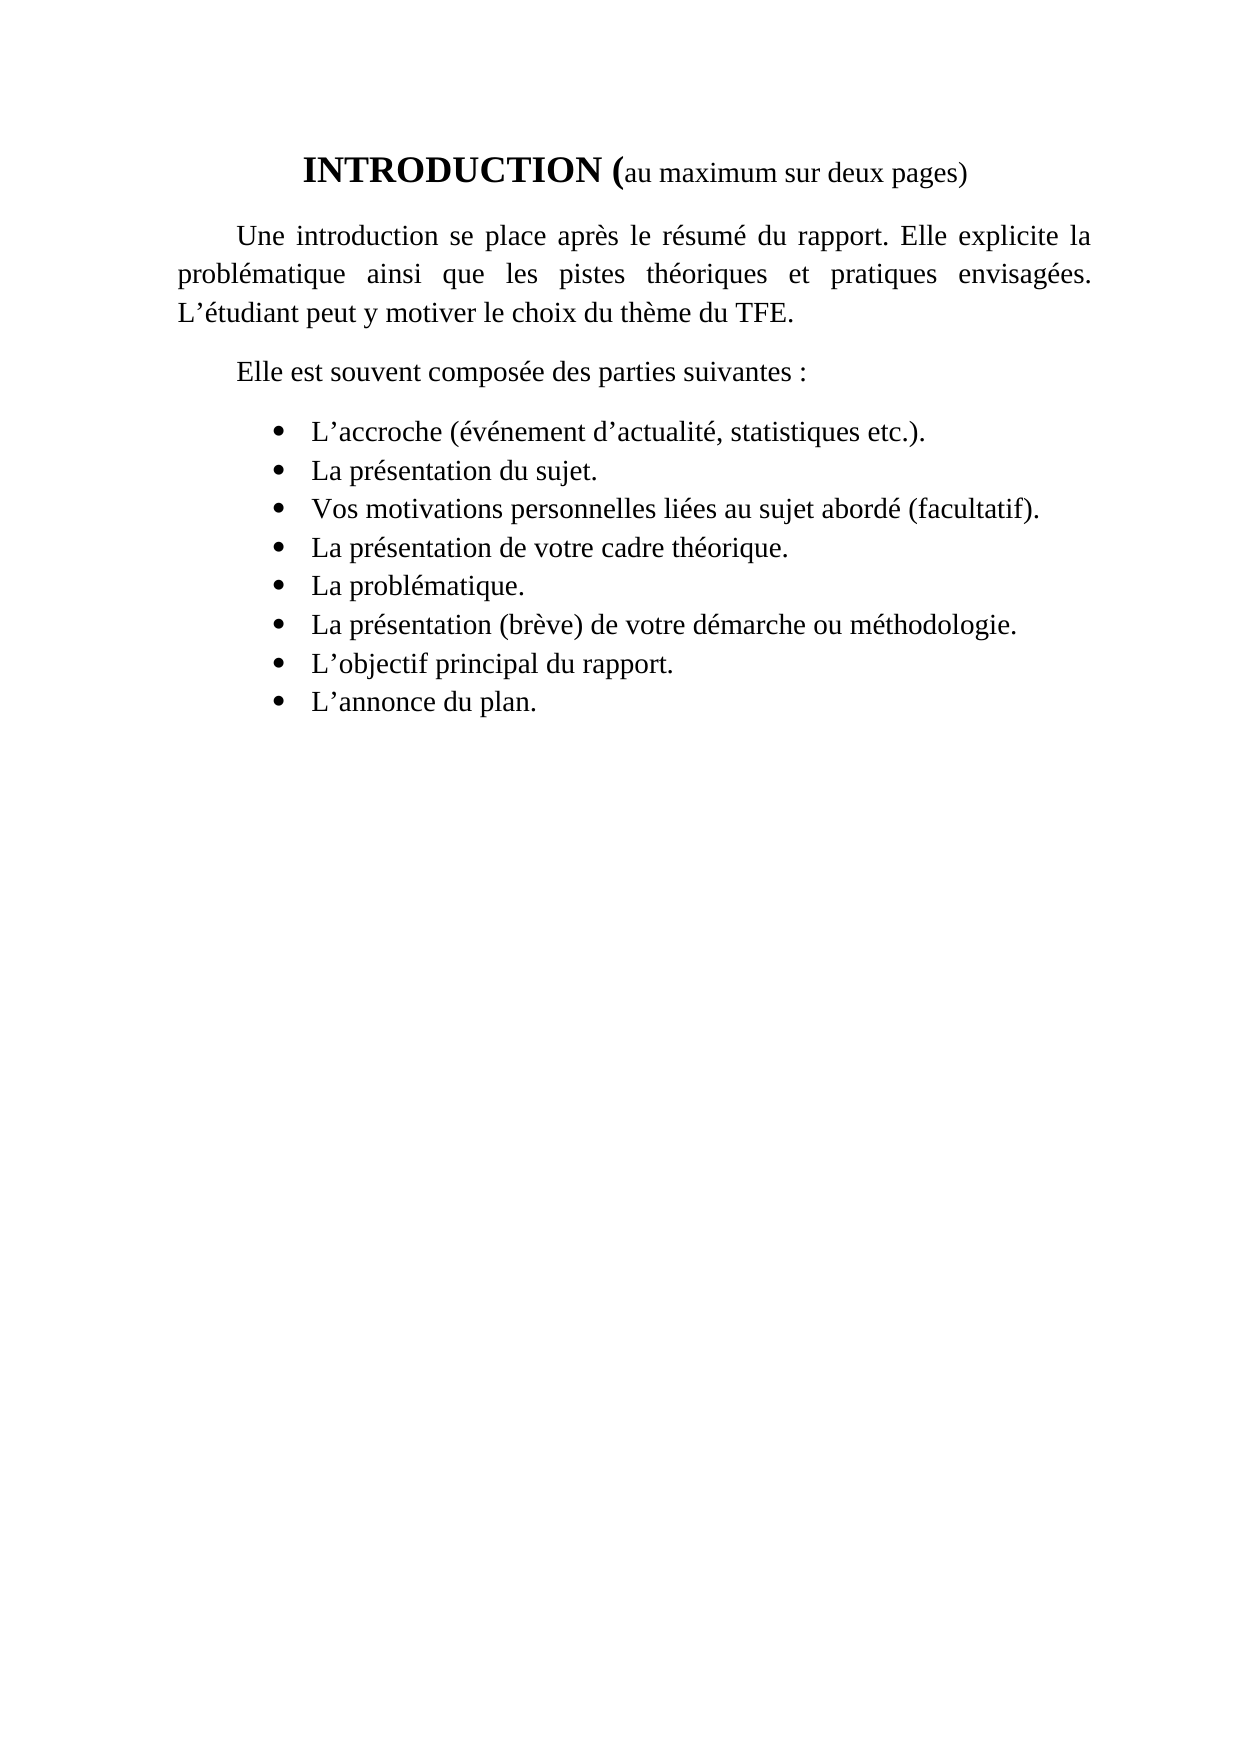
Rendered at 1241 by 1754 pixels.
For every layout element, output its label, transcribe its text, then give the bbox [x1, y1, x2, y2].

list Vos motivations personnelles liées au sujet abordé (facultatif). [274, 491, 1092, 525]
list L’accroche (événement d’actualité, statistiques etc.). [274, 414, 1092, 448]
list L’annonce du plan. [274, 684, 1092, 718]
text Introduction (au maximum sur deux pages) [177, 148, 1092, 191]
list La présentation du sujet. [274, 453, 1092, 486]
text Elle est souvent composée des parties suivantes : [177, 354, 1092, 388]
list La problématique. [274, 568, 1092, 602]
list L’objectif principal du rapport. [274, 646, 1092, 679]
text Une introduction se place après le résumé du rapport. Elle explicite la problématique ainsi que les pistes théoriques et pratiques envisagées. L’étudiant peut y motiver le choix du thème du TFE. [177, 218, 1092, 329]
list La présentation (brève) de votre démarche ou méthodologie. [274, 607, 1092, 641]
list La présentation de votre cadre théorique. [274, 530, 1092, 563]
